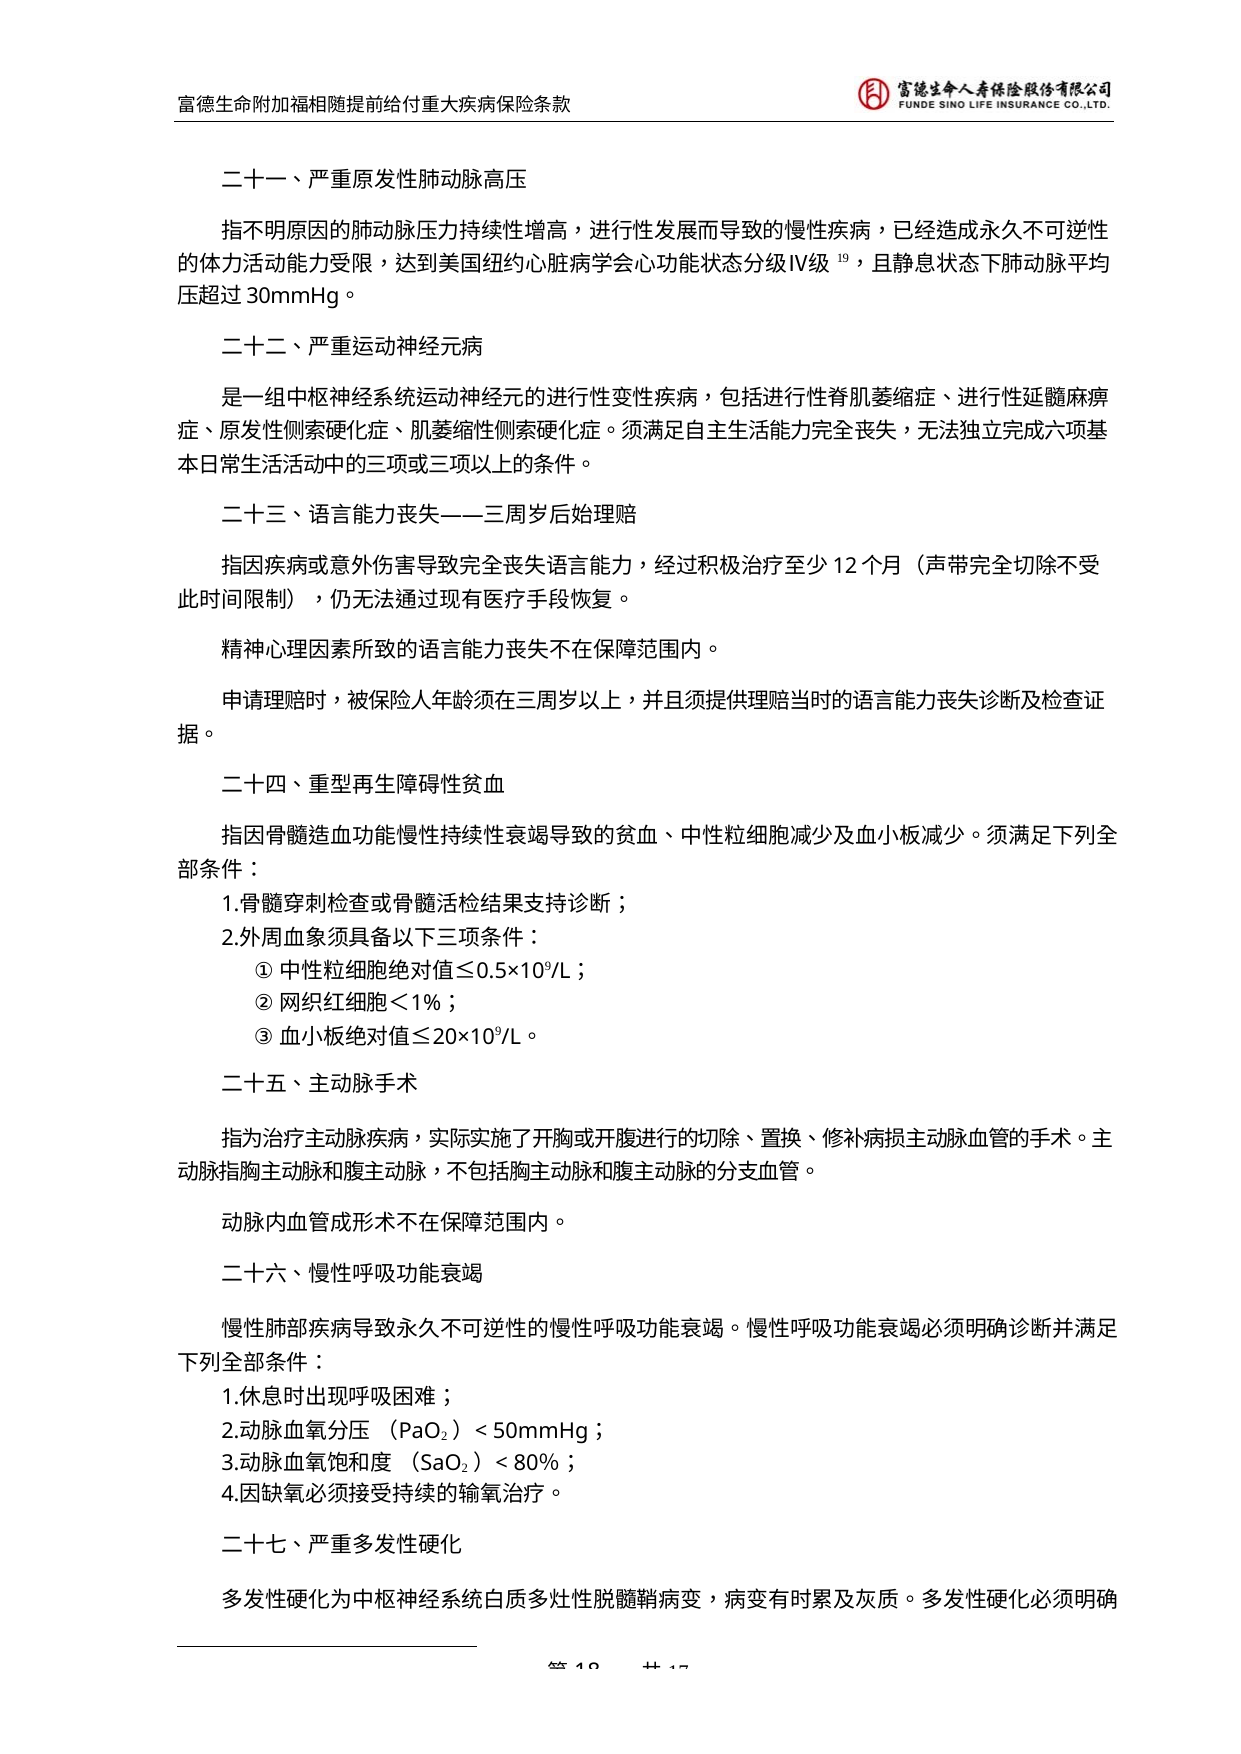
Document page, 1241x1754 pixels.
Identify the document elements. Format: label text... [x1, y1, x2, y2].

text 1.休息时出现呼吸困难； [221, 1381, 1134, 1411]
text 申请理赔时，被保险人年龄须在三周岁以上，并且须提供理赔当时的语言能力丧失诊断及检查证据。 [177, 685, 1111, 749]
text 慢性肺部疾病导致永久不可逆性的慢性呼吸功能衰竭。慢性呼吸功能衰竭必须明确诊断并满足下列全部条件： [177, 1313, 1118, 1376]
text 是一组中枢神经系统运动神经元的进行性变性疾病，包括进行性脊肌萎缩症、进行性延髓麻痹症、原发性侧索硬化症、肌萎缩性侧索硬化症。须满足自主生活能力完全丧失，无法独立完成六项基本日常生活活动中的三项或三项以上的条件。 [177, 381, 1111, 478]
text 二十四、重型再生障碍性贫血 [221, 769, 1134, 799]
text 指为治疗主动脉疾病，实际实施了开胸或开腹进行的切除、置换、修补病损主动脉血管的手术。主动脉指胸主动脉和腹主动脉，不包括胸主动脉和腹主动脉的分支血管。 [177, 1123, 1122, 1186]
text 2.动脉血氧分压 （PaO2 ）< 50mmHg； [221, 1414, 1134, 1444]
text 3.动脉血氧饱和度 （SaO2 ）< 80％； [221, 1446, 1134, 1476]
text 1.骨髓穿刺检查或骨髓活检结果支持诊断； [221, 888, 1134, 918]
text 二十二、严重运动神经元病 [221, 331, 1134, 361]
text ② 网织红细胞＜1%； [254, 987, 1134, 1017]
text 二十三、语言能力丧失——三周岁后始理赔 [221, 499, 1134, 529]
text 精神心理因素所致的语言能力丧失不在保障范围内。 [221, 634, 1134, 664]
text 多发性硬化为中枢神经系统白质多灶性脱髓鞘病变，病变有时累及灰质。多发性硬化必须明确 [221, 1584, 1134, 1614]
text ① 中性粒细胞绝对值≤0.5×109/L； [254, 955, 1134, 985]
text 指因疾病或意外伤害导致完全丧失语言能力，经过积极治疗至少12个月（声带完全切除不受此时间限制），仍无法通过现有医疗手段恢复。 [177, 550, 1111, 613]
text 指因骨髓造血功能慢性持续性衰竭导致的贫血、中性粒细胞减少及血小板减少。须满足下列全部条件： [177, 820, 1118, 883]
text 动脉内血管成形术不在保障范围内。二十六、慢性呼吸功能衰竭 [221, 1207, 571, 1287]
text 2.外周血象须具备以下三项条件： [221, 922, 1134, 951]
text 4.因缺氧必须接受持续的输氧治疗。二十七、严重多发性硬化 [221, 1478, 571, 1559]
text ③ 血小板绝对值≤20×109/L。二十五、主动脉手术 [221, 1021, 557, 1098]
picture [854, 76, 1112, 113]
text 二十一、严重原发性肺动脉高压 [221, 164, 1134, 194]
text 指不明原因的肺动脉压力持续性增高，进行性发展而导致的慢性疾病，已经造成永久不可逆性的体力活动能力受限，达到美国纽约心脏病学会心功能状态分级Ⅳ级19，且静息状态下肺动脉平均压超过30mmHg。 [177, 215, 1111, 310]
